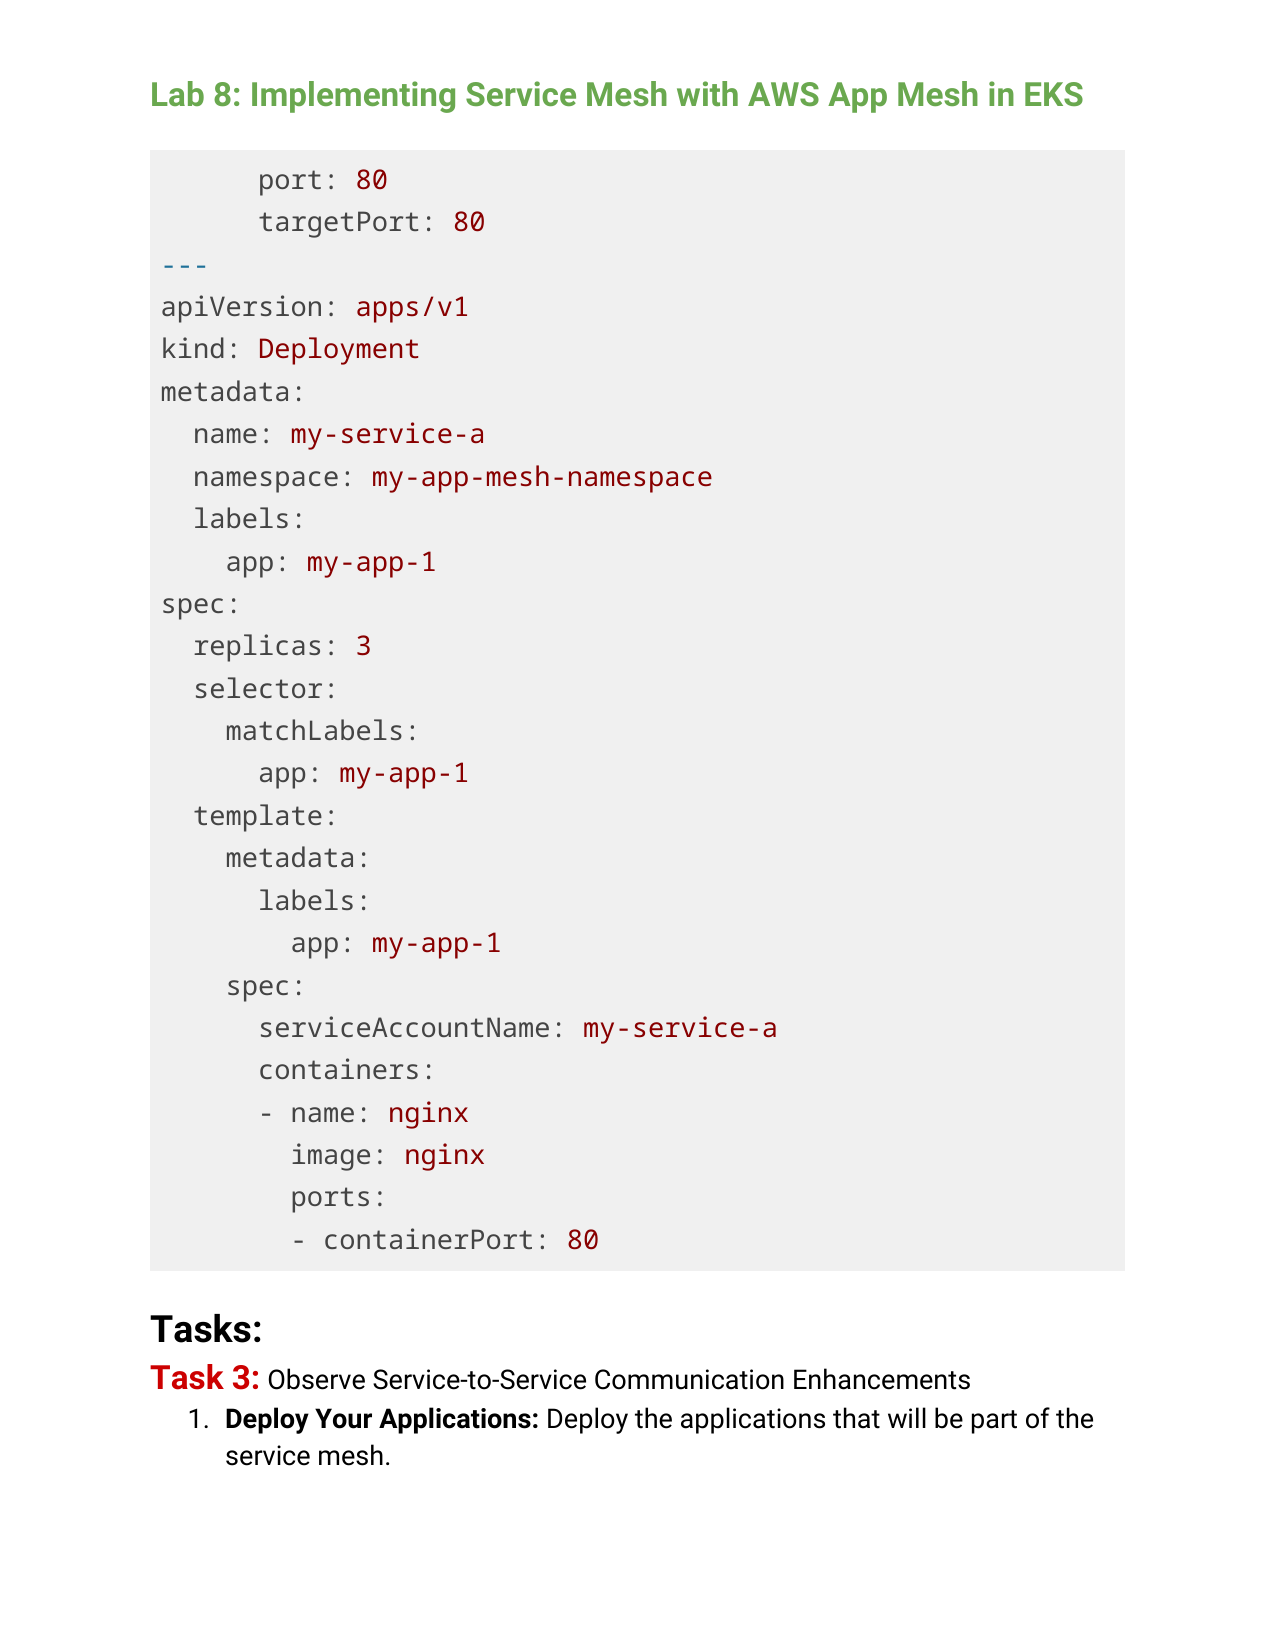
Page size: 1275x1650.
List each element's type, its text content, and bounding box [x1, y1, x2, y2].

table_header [150, 150, 1125, 1271]
text Task 3: Observe Service-to-Service Communication Enhancements [150, 1358, 1125, 1397]
text Tasks: [150, 1308, 1125, 1352]
list Deploy Your Applications: Deploy the applications that will be part of the service mesh. [187, 1403, 1125, 1472]
